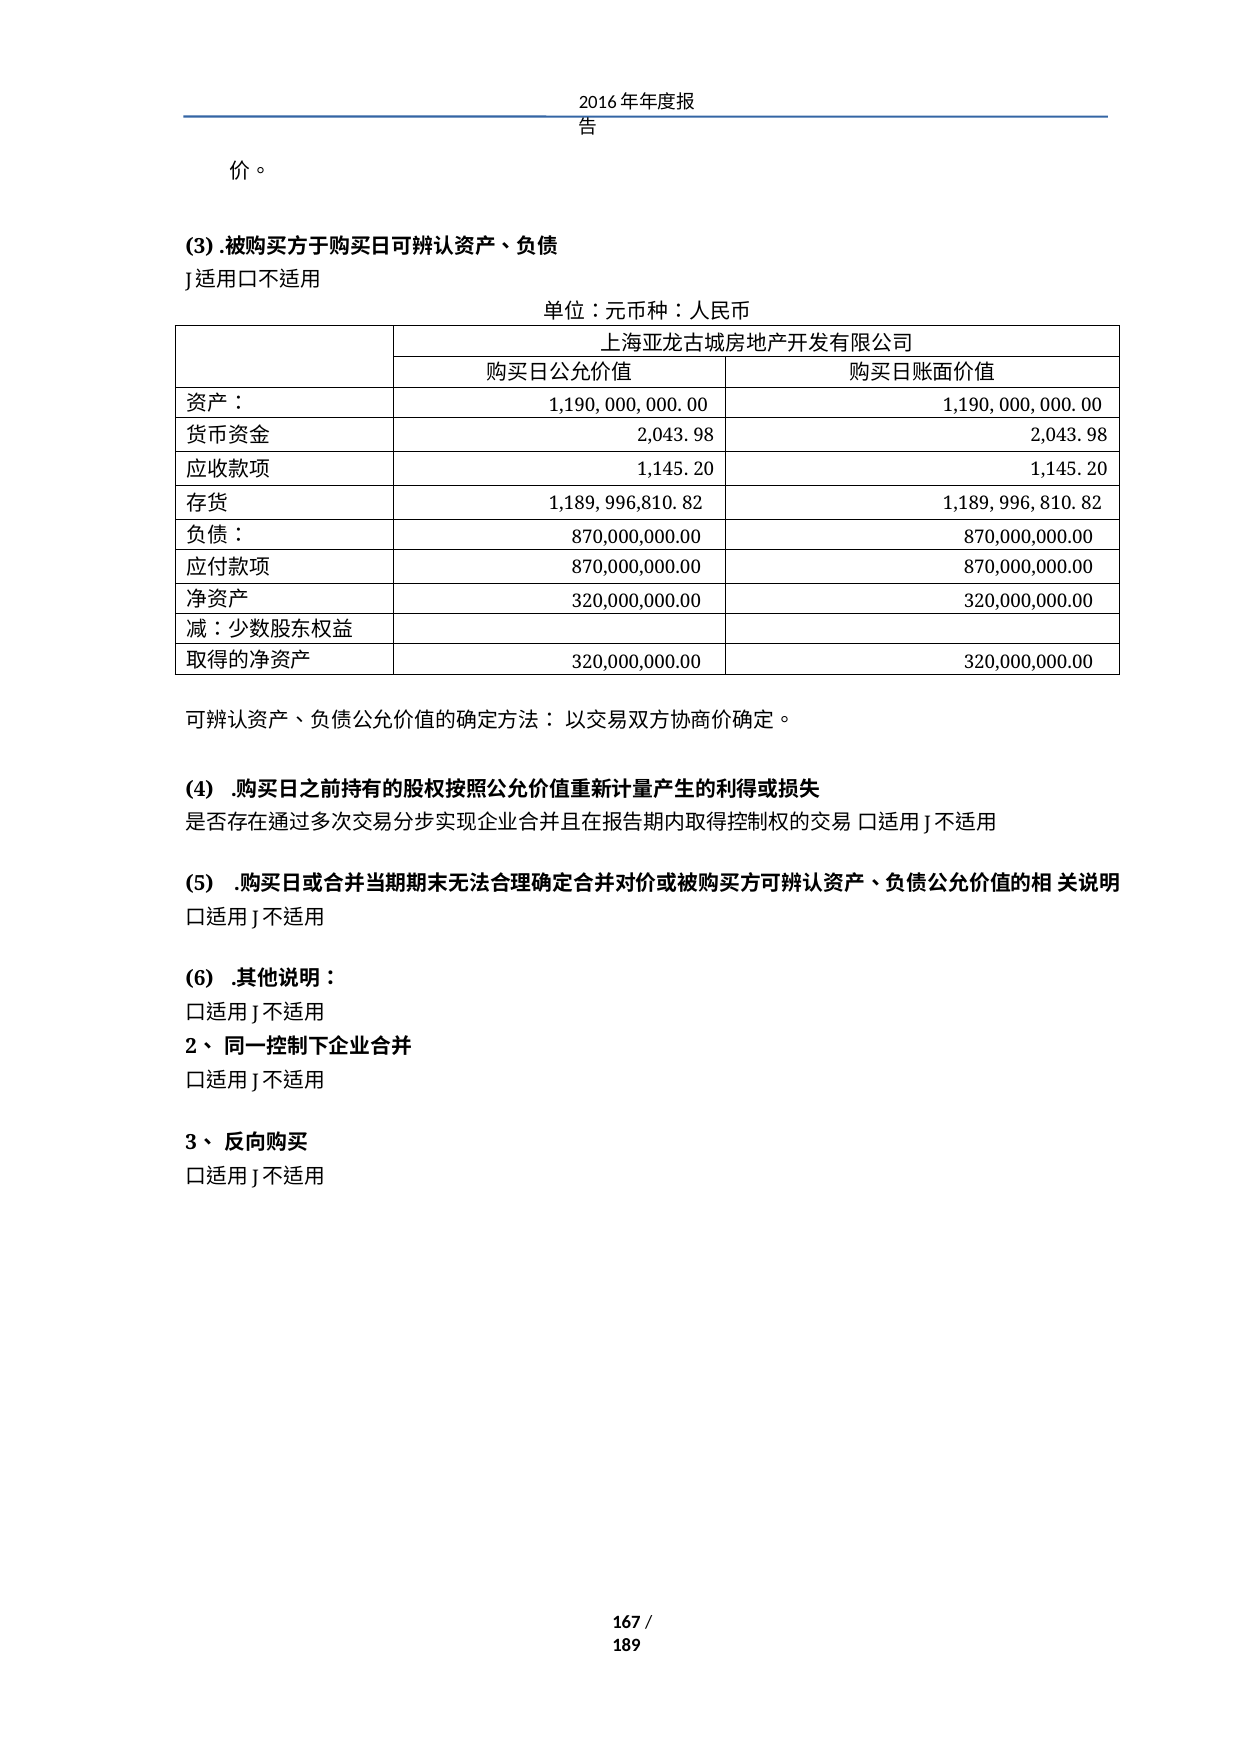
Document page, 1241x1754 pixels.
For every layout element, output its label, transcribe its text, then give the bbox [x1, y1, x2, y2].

text 可辨认资产、负债公允价值的确定方法： 以交易双方协商价确定。 [185, 699, 1151, 734]
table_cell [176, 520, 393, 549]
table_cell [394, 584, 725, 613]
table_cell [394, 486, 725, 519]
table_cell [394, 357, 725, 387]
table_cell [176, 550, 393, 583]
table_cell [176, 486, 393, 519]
text J适用口不适用 [143, 263, 1151, 292]
text 3、 反向购买 [143, 1125, 1151, 1155]
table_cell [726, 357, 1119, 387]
text 是否存在通过多次交易分步实现企业合并且在报告期内取得控制权的交易 口适用J不适用 [185, 806, 1151, 835]
text 2、 同一控制下企业合并 [143, 1030, 1151, 1060]
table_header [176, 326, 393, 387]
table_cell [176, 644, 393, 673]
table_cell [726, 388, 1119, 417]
text 口适用J不适用 [143, 1064, 1151, 1094]
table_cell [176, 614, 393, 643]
list .其他说明： [143, 961, 1151, 991]
text 口适用J不适用 [143, 996, 1151, 1026]
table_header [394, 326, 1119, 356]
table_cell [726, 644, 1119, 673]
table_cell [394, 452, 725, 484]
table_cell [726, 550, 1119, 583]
text 口适用J不适用 [143, 1159, 1151, 1189]
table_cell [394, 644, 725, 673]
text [185, 156, 1151, 184]
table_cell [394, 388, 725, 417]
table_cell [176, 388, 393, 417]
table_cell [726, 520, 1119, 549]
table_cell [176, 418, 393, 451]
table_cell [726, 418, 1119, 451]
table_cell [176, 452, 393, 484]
list .购买日或合并当期期末无法合理确定合并对价或被购买方可辨认资产、负债公允价值的相 关说明 [185, 866, 1151, 896]
list .购买日之前持有的股权按照公允价值重新计量产生的利得或损失 [143, 772, 1151, 802]
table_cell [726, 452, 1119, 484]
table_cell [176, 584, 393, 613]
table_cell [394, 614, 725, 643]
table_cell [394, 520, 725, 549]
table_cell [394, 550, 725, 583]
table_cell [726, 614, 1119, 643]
text 单位：元币种：人民币 [143, 297, 1151, 325]
list .被购买方于购买日可辨认资产、负债 [143, 230, 1151, 259]
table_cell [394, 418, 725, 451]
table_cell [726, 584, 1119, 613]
text 口适用J不适用 [143, 900, 1151, 930]
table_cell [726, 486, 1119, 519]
